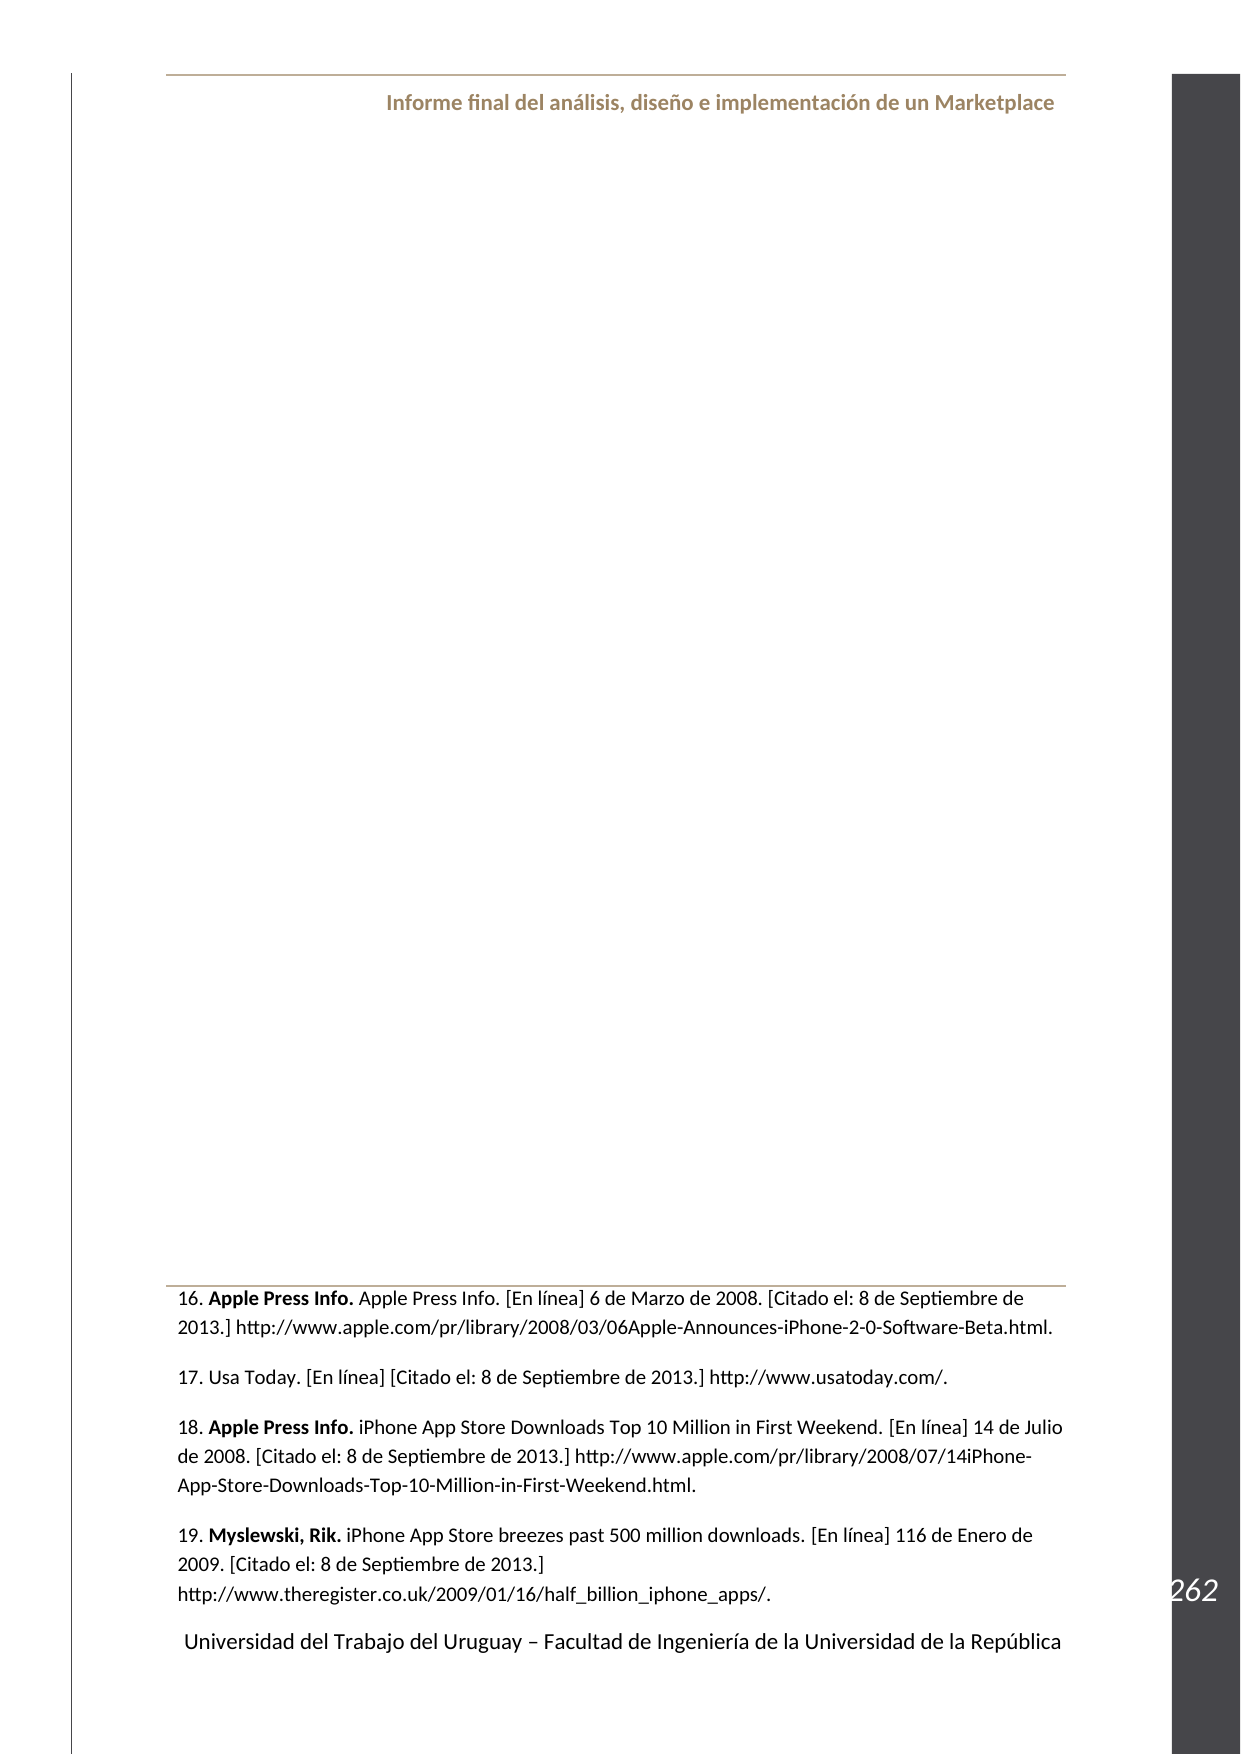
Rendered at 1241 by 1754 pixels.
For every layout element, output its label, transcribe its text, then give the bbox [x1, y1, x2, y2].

text 17. Usa Today. [En línea] [Citado el: 8 de Septiembre de 2013.] http://www.usatoday.com/. [177, 1364, 1063, 1389]
text 16. Apple Press Info. Apple Press Info. [En línea] 6 de Marzo de 2008. [Citado el: 8 de Septiembre de 2013.] http://www.apple.com/pr/library/2008/03/06Apple-Announces-iPhone-2-0-Software-Beta.html. [177, 1287, 1063, 1339]
text 19. Myslewski, Rik. iPhone App Store breezes past 500 million downloads. [En línea] 116 de Enero de 2009. [Citado el: 8 de Septiembre de 2013.] http://www.theregister.co.uk/2009/01/16/half_billion_iphone_apps/. [177, 1522, 1063, 1606]
text 18. Apple Press Info. iPhone App Store Downloads Top 10 Million in First Weekend. [En línea] 14 de Julio de 2008. [Citado el: 8 de Septiembre de 2013.] http://www.apple.com/pr/library/2008/07/14iPhone-App-Store-Downloads-Top-10-Million-in-First-Weekend.html. [177, 1414, 1063, 1498]
